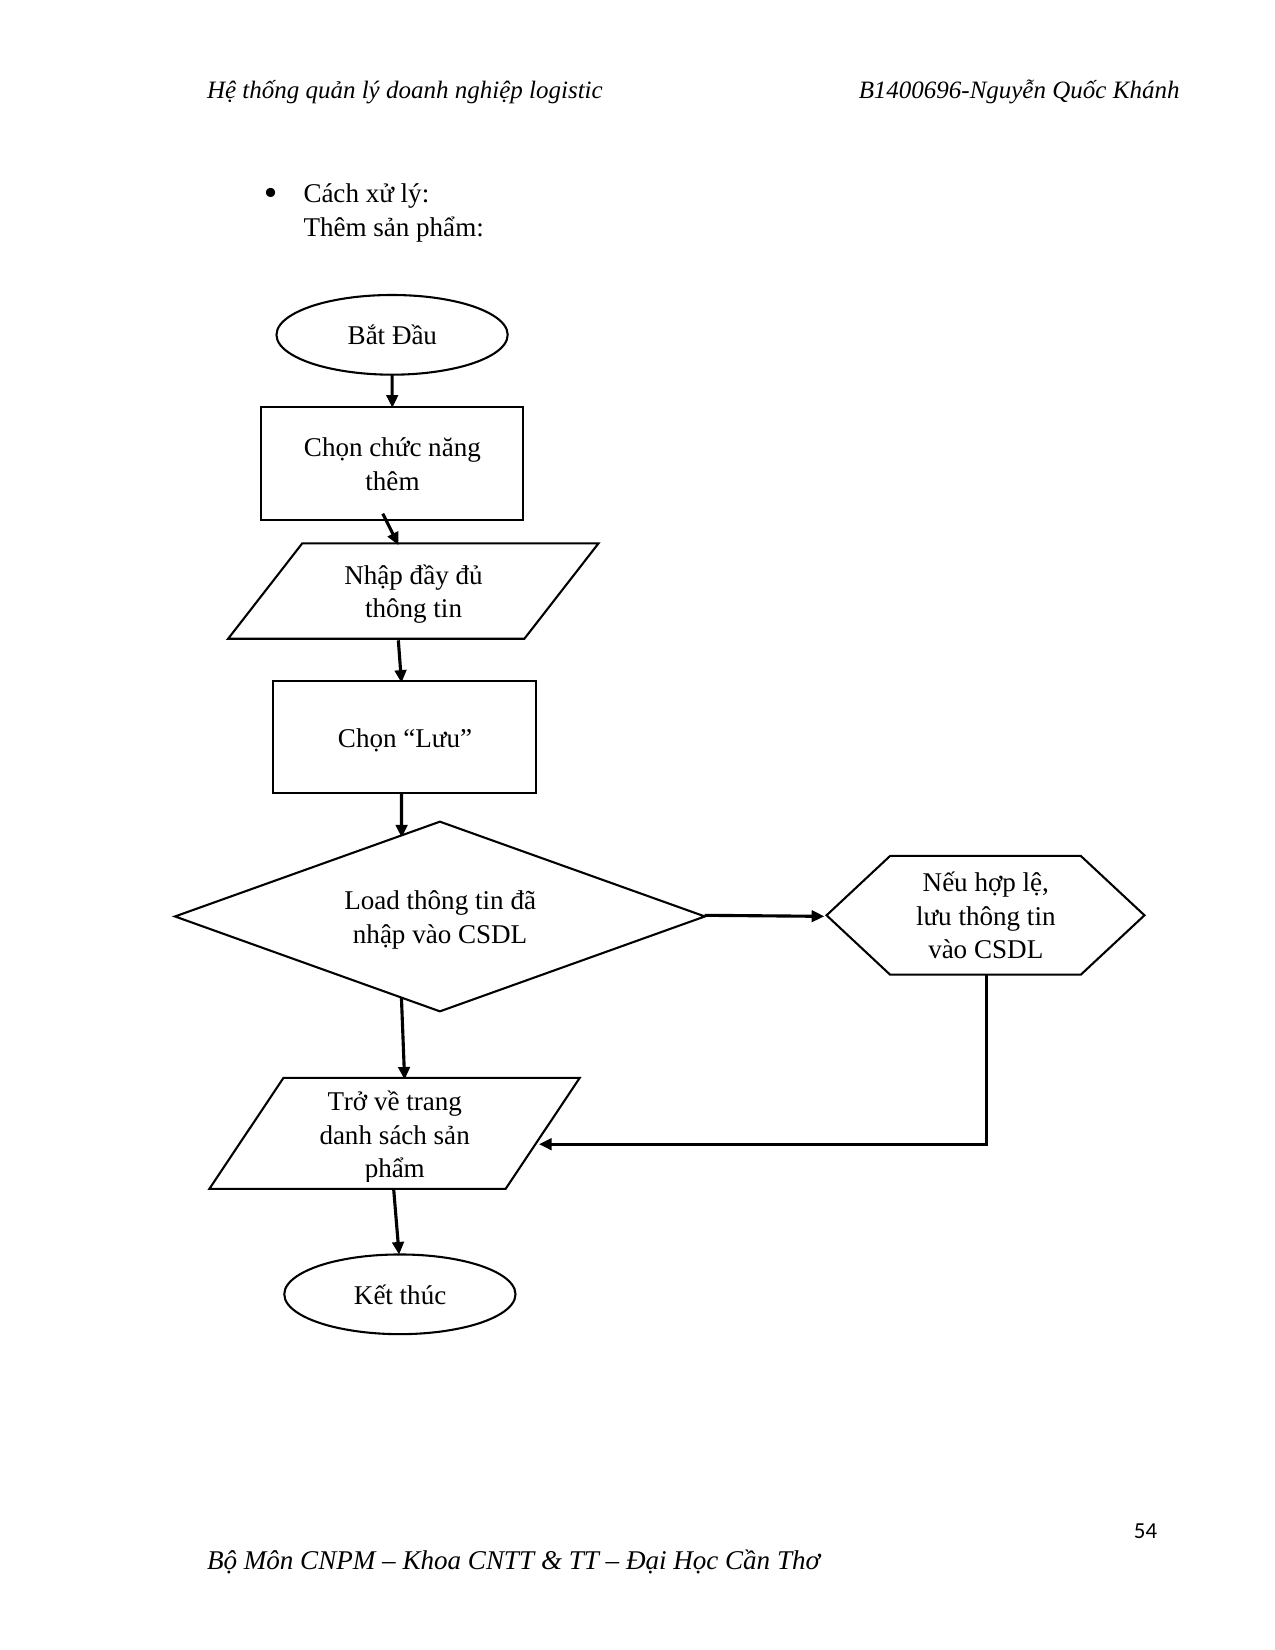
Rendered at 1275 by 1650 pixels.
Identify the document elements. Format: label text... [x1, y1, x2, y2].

list Cách xử lý: [266, 177, 1157, 208]
list Thêm sản phẩm: [303, 211, 1157, 242]
